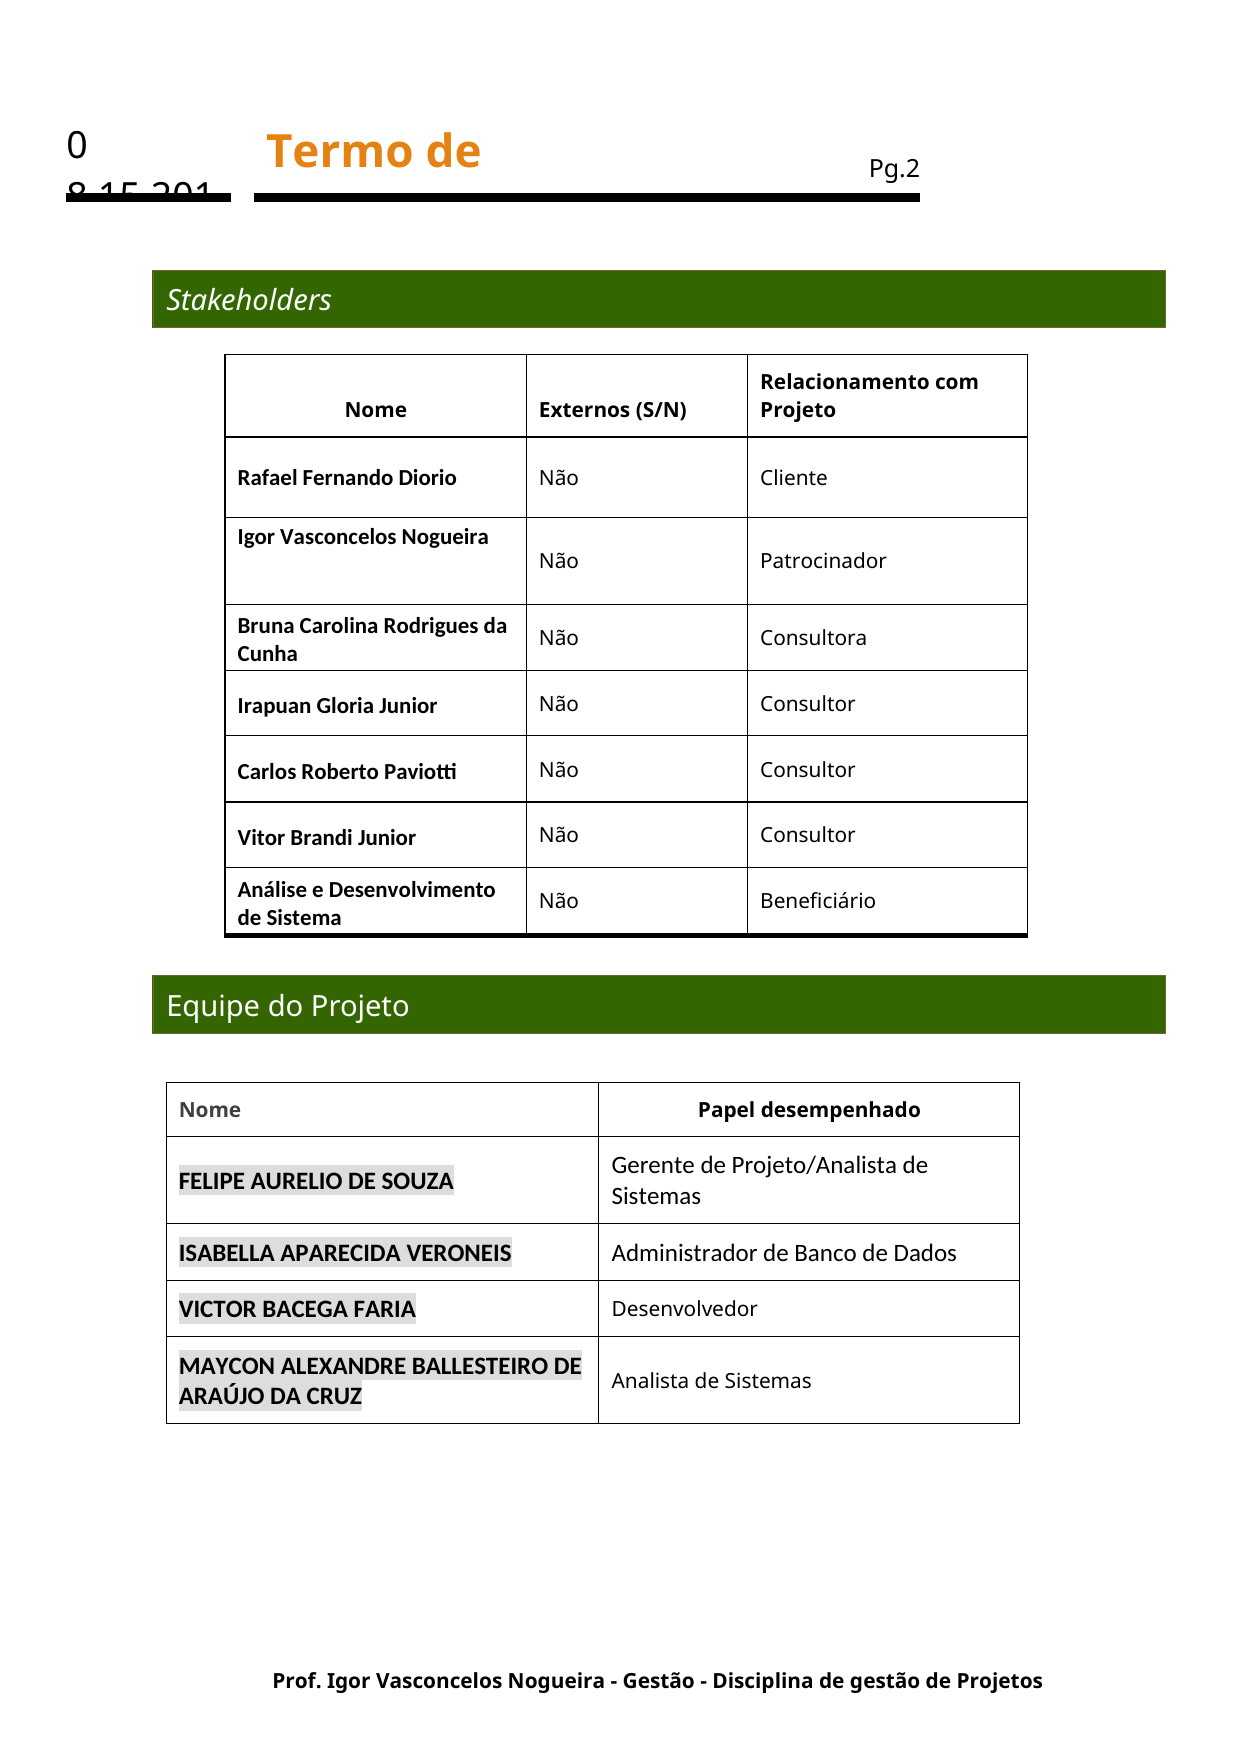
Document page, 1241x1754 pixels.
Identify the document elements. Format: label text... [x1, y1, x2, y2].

table_cell Patrocinador [748, 518, 1027, 603]
table_cell Desenvolvedor [599, 1281, 1019, 1336]
table_cell Não [527, 868, 747, 933]
table_cell Analista de Sistemas [599, 1337, 1019, 1423]
table_cell Carlos Roberto Paviotti [226, 736, 526, 801]
table_cell Consultor [748, 671, 1027, 735]
text Stakeholders [154, 271, 1165, 327]
table_header Externos (S/N) [527, 355, 747, 436]
table_cell Administrador de Banco de Dados [599, 1224, 1019, 1280]
table_cell Não [527, 518, 747, 603]
table_cell FELIPE aURELIO DE SOUZA [167, 1137, 598, 1223]
table_cell Gerente de Projeto/Analista de Sistemas [599, 1137, 1019, 1223]
table_cell Rafael Fernando Diorio [226, 438, 526, 517]
table_cell Vitor Brandi Junior [226, 803, 526, 867]
table_cell Bruna Carolina Rodrigues da Cunha [226, 605, 526, 669]
table_cell Cliente [748, 438, 1027, 517]
table_cell Consultor [748, 803, 1027, 867]
table_cell Análise e Desenvolvimento de Sistema [226, 868, 526, 933]
table_cell Consultora [748, 605, 1027, 669]
table_header Nome [167, 1083, 598, 1136]
table_header Papel desempenhado [599, 1083, 1019, 1136]
text Equipe do Projeto [154, 976, 1165, 1033]
table_cell Não [527, 736, 747, 801]
table_cell Não [527, 438, 747, 517]
table_cell Não [527, 605, 747, 669]
table_cell Não [527, 671, 747, 735]
table_cell Igor Vasconcelos Nogueira [226, 518, 526, 603]
table_cell VICTOR BACEGA FARIA [167, 1281, 598, 1336]
table_cell Maycon Alexandre Ballesteiro de Araújo da Cruz [167, 1337, 598, 1423]
table_cell Não [527, 803, 747, 867]
table_header Relacionamento com Projeto [748, 355, 1027, 436]
table_header Nome [226, 355, 526, 436]
table_cell Irapuan Gloria Junior [226, 671, 526, 735]
table_cell ISABELLA APARECIDA VERONEIS [167, 1224, 598, 1280]
table_cell Beneficiário [748, 868, 1027, 933]
table_cell Consultor [748, 736, 1027, 801]
